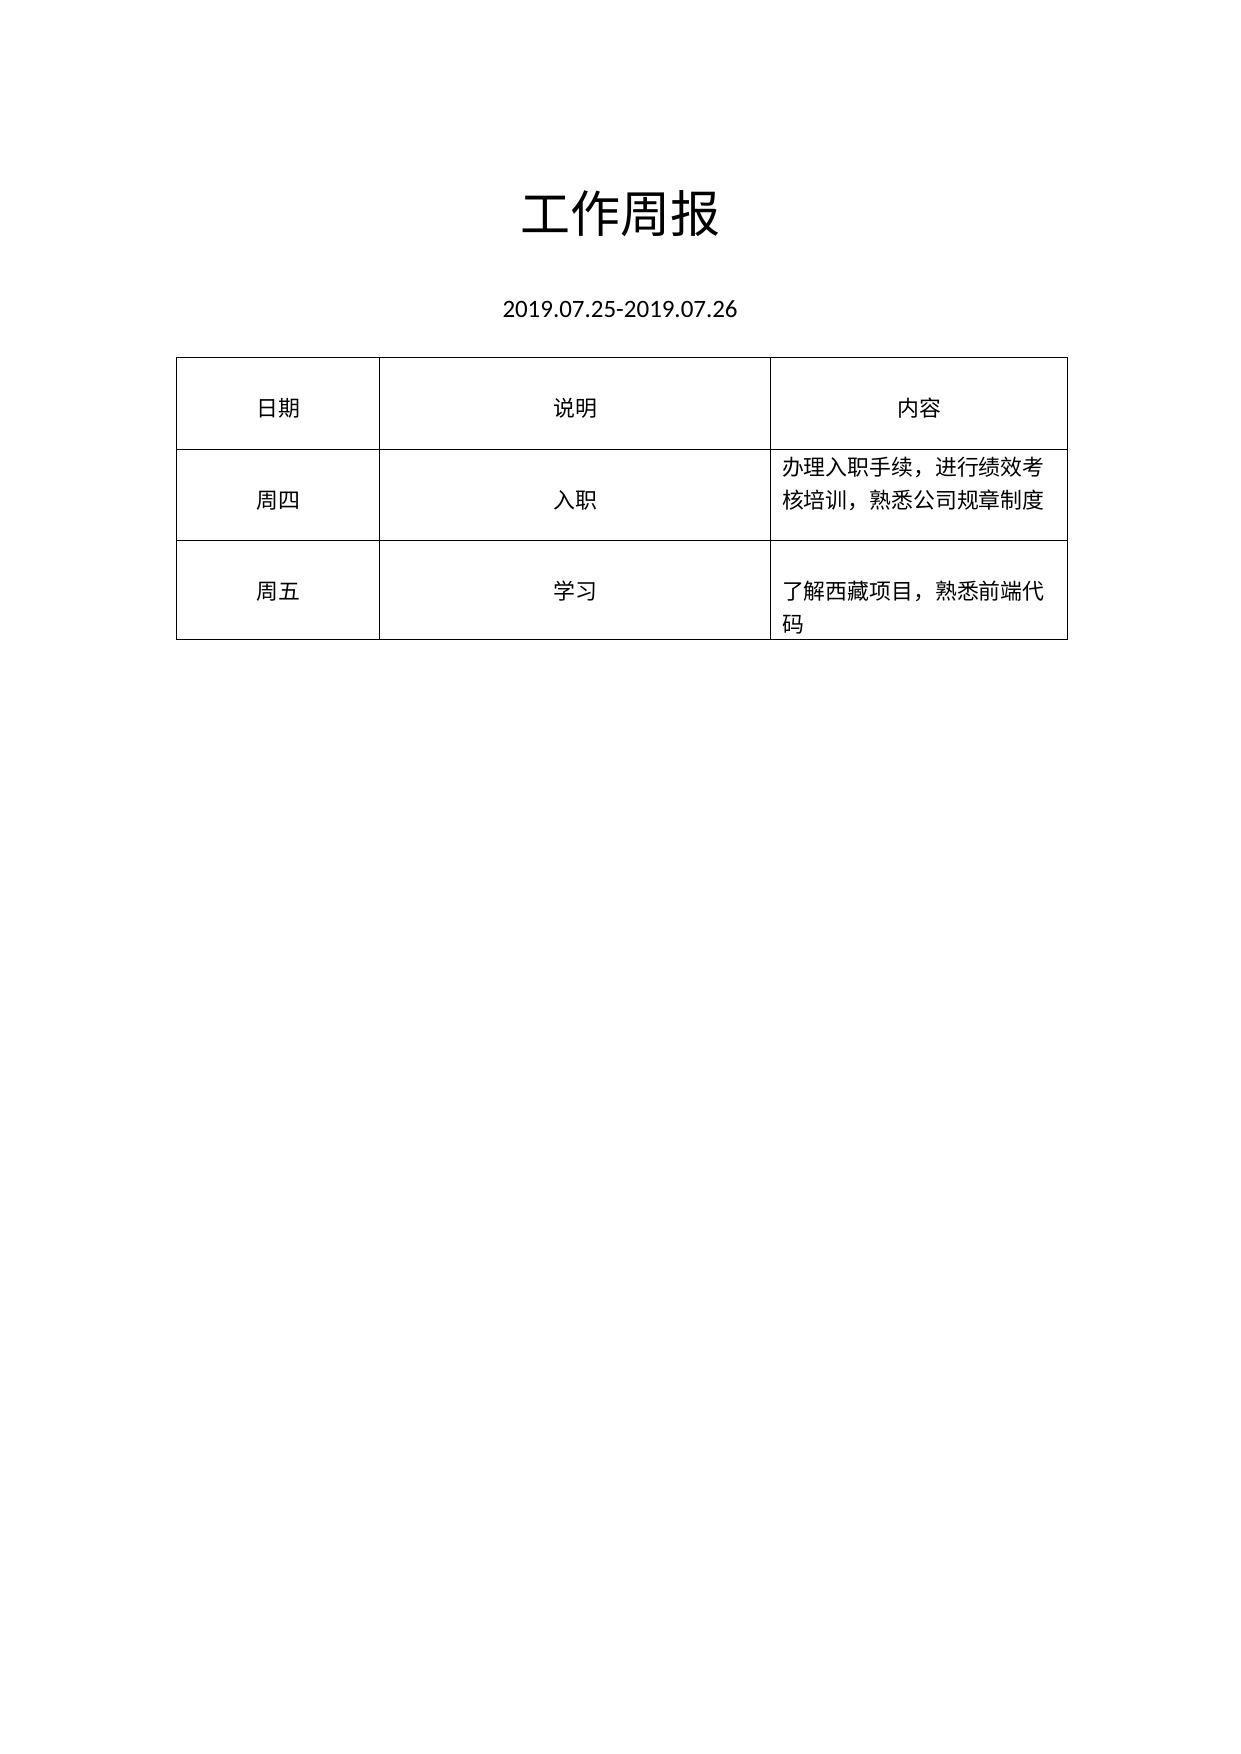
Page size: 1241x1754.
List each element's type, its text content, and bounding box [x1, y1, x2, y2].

table_header 日期 [177, 358, 379, 449]
table_header 说明 [380, 358, 770, 449]
text 工作周报 [187, 162, 1053, 259]
text 2019.07.25-2019.07.26 [187, 292, 1053, 324]
table_cell 了解西藏项目，熟悉前端代码 [771, 541, 1067, 639]
table_cell 入职 [380, 450, 770, 540]
table_cell 学习 [380, 541, 770, 639]
table_cell 周四 [177, 450, 379, 540]
table_cell 周五 [177, 541, 379, 639]
table_header 内容 [771, 358, 1067, 449]
table_cell 办理入职手续，进行绩效考核培训，熟悉公司规章制度 [771, 450, 1067, 540]
